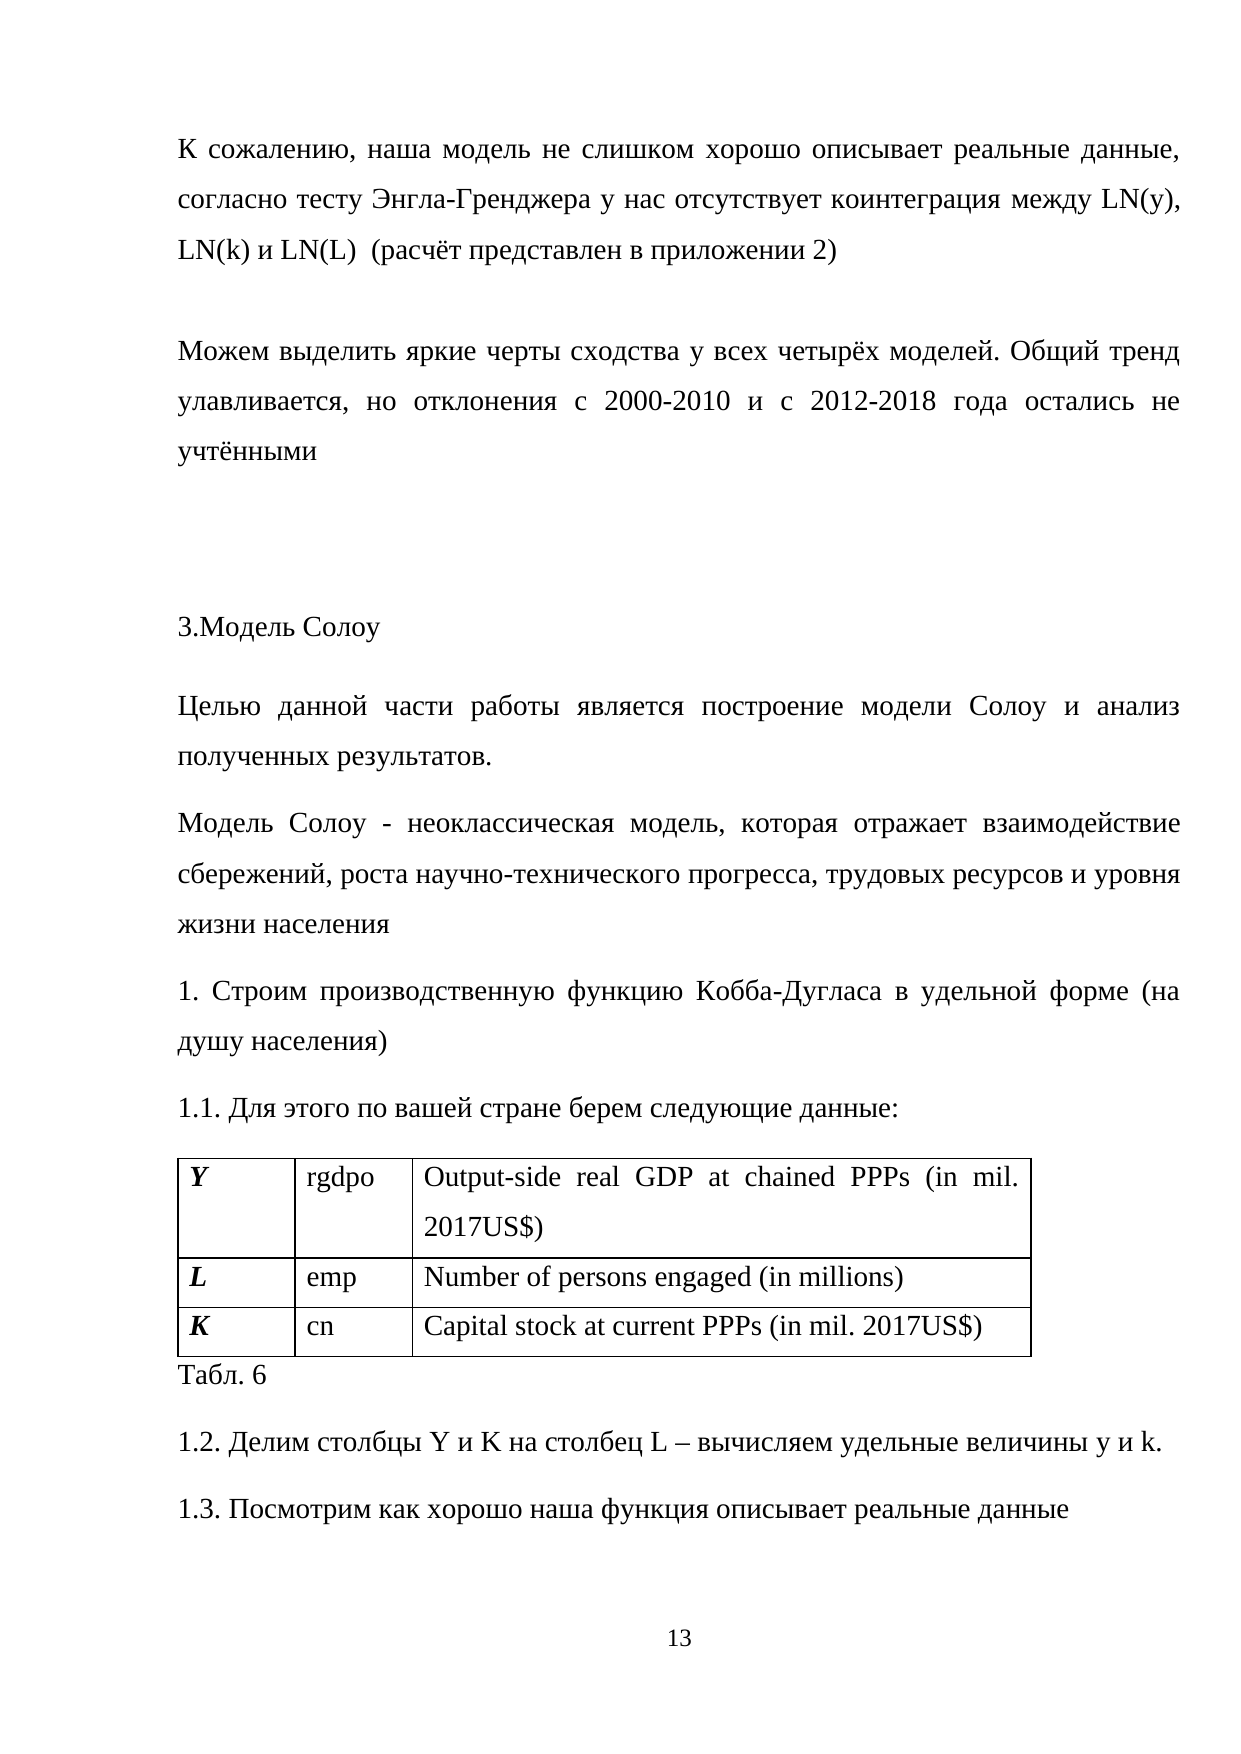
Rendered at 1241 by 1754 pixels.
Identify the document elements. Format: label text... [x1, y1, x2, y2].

table_cell L [179, 1259, 294, 1306]
table_header Y [179, 1159, 294, 1257]
text Модель Солоу - неоклассическая модель, которая отражает взаимодействие сбережений, роста научно-технического прогресса, трудовых ресурсов и уровня жизни населения [177, 806, 1181, 940]
text 1.3. Посмотрим как хорошо наша функция описывает реальные данные [177, 1491, 1181, 1525]
table_cell K [179, 1308, 294, 1356]
table_cell cn [296, 1308, 412, 1356]
text Целью данной части работы является построение модели Солоу и анализ полученных результатов. [177, 688, 1181, 772]
text Табл. 6 [177, 1357, 1181, 1391]
text К сожалению, наша модель не слишком хорошо описывает реальные данные, согласно тесту Энгла-Гренджера у нас отсутствует коинтеграция между LN(y), LN(k) и LN(L) (расчёт представлен в приложении 2) [177, 131, 1181, 266]
table_cell Capital stock at current PPPs (in mil. 2017US$) [413, 1308, 1030, 1356]
text 1.2. Делим столбцы Y и K на столбец L – вычисляем удельные величины y и k. [177, 1424, 1181, 1458]
table_cell emp [296, 1259, 412, 1306]
table_header rgdpo [296, 1159, 412, 1257]
table_header Output-side real GDP at chained PPPs (in mil. 2017US$) [413, 1159, 1030, 1257]
text 1.1. Для этого по вашей стране берем следующие данные: [177, 1090, 1181, 1124]
table_cell Number of persons engaged (in millions) [413, 1259, 1030, 1306]
text 1. Строим производственную функцию Кобба-Дугласа в удельной форме (на душу населения) [177, 973, 1181, 1057]
text Можем выделить яркие черты сходства у всех четырёх моделей. Общий тренд улавливается, но отклонения с 2000-2010 и с 2012-2018 года остались не учтёнными [177, 333, 1181, 467]
subtitle 3.Модель Солоу [177, 609, 1181, 643]
